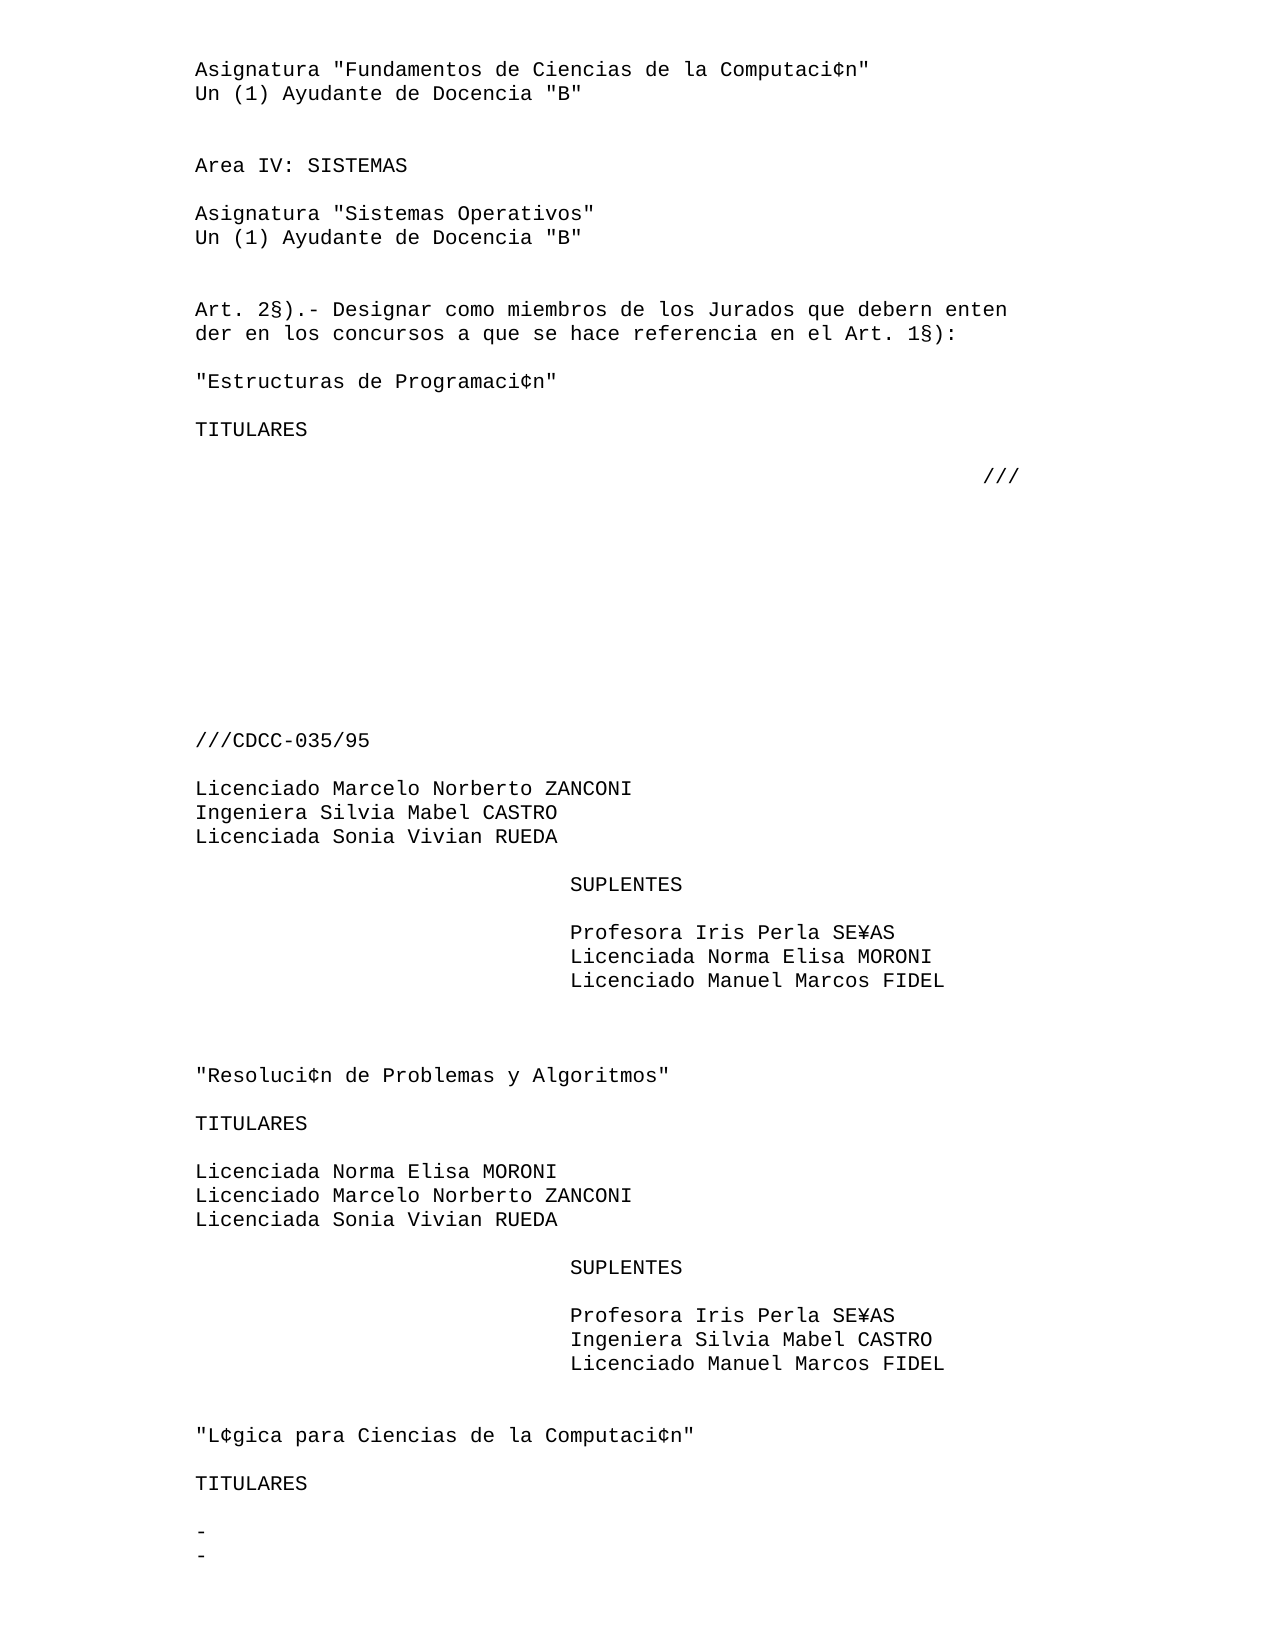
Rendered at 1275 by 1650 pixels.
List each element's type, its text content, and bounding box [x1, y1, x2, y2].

text "Resoluci¢n de Problemas y Algoritmos" [195, 1065, 1216, 1089]
text Asignatura "Sistemas Operativos" [195, 203, 1216, 227]
text Area IV: SISTEMAS [195, 155, 1216, 179]
text Asignatura "Fundamentos de Ciencias de la Computaci¢n" [195, 59, 1216, 83]
text Ingeniera Silvia Mabel CASTRO [195, 1329, 1216, 1353]
text Profesora Iris Perla SE¥AS [195, 1305, 1216, 1329]
text TITULARES [195, 418, 1216, 442]
text Licenciado Marcelo Norberto ZANCONI [195, 1185, 1216, 1209]
text Art. 2§).- Designar como miembros de los Jurados que debern enten [195, 299, 1216, 323]
text ///CDCC-035/95 [195, 730, 1216, 754]
text Licenciada Norma Elisa MORONI [195, 1161, 1216, 1185]
text Licenciado Marcelo Norberto ZANCONI [195, 778, 1216, 802]
text - [195, 1521, 1216, 1544]
text Un (1) Ayudante de Docencia "B" [195, 83, 1216, 107]
text SUPLENTES [195, 1257, 1216, 1281]
text der en los concursos a que se hace referencia en el Art. 1§): [195, 323, 1216, 347]
text "Estructuras de Programaci¢n" [195, 371, 1216, 394]
text Licenciado Manuel Marcos FIDEL [195, 1353, 1216, 1377]
text Licenciada Norma Elisa MORONI [195, 946, 1216, 969]
text Licenciada Sonia Vivian RUEDA [195, 826, 1216, 850]
text "L¢gica para Ciencias de la Computaci¢n" [195, 1425, 1216, 1449]
text SUPLENTES [195, 874, 1216, 898]
text Licenciado Manuel Marcos FIDEL [195, 969, 1216, 993]
text /// [195, 466, 1216, 490]
text Licenciada Sonia Vivian RUEDA [195, 1209, 1216, 1233]
text Ingeniera Silvia Mabel CASTRO [195, 802, 1216, 826]
text - [195, 1544, 1216, 1568]
text Un (1) Ayudante de Docencia "B" [195, 227, 1216, 251]
text Profesora Iris Perla SE¥AS [195, 922, 1216, 946]
text TITULARES [195, 1113, 1216, 1137]
text TITULARES [195, 1473, 1216, 1497]
